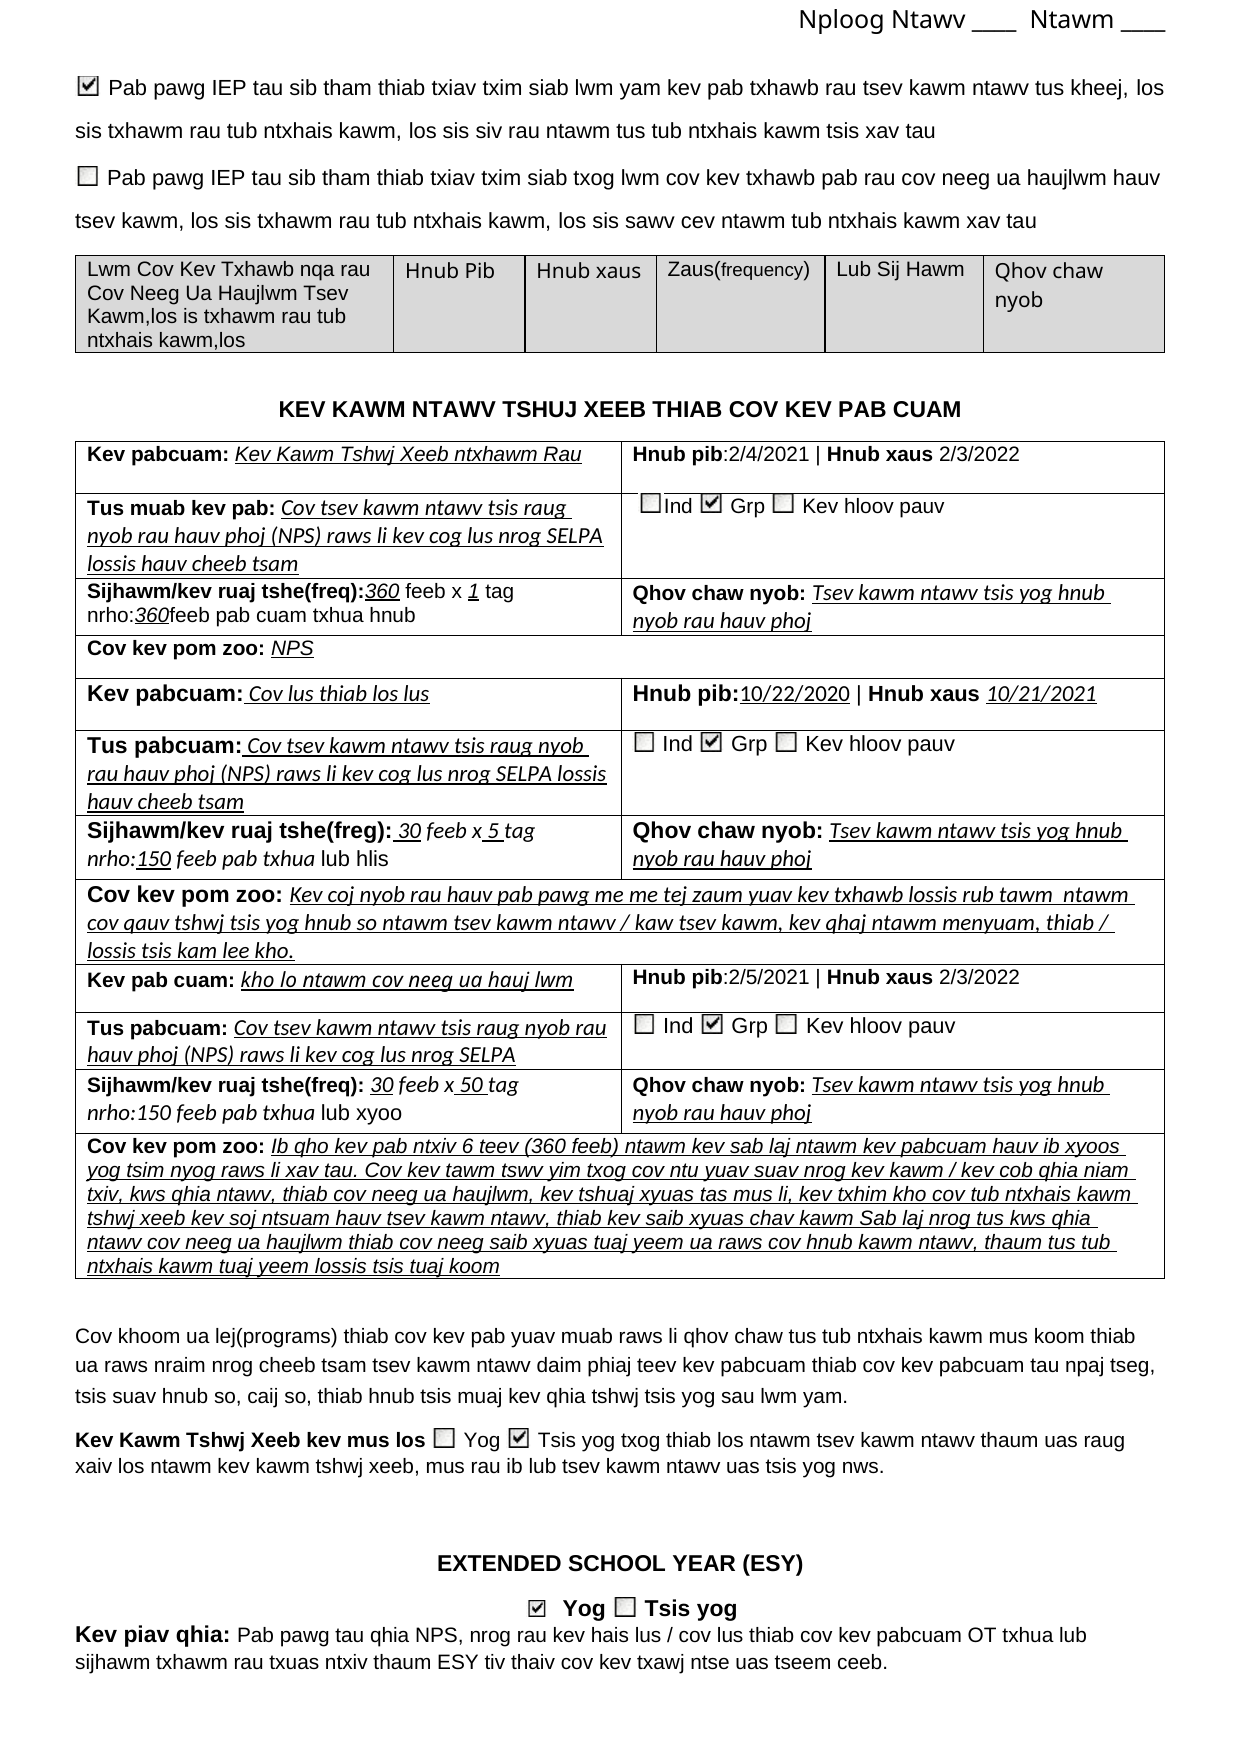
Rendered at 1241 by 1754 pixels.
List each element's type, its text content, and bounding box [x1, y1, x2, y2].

text Kev Kawm Tshwj Xeeb kev mus los Yog Tsis yog txog thiab los ntawm tsev kawm ntawv thaum uas raug xaiv los ntawm kev kawm tshwj xeeb, mus rau ib lub tsev kawm ntawv uas tsis yog nws. [75, 1428, 1165, 1478]
picture [699, 1014, 726, 1034]
text Pab pawg IEP tau sib tham thiab txiav txim siab txog lwm cov kev txhawb pab rau cov neeg ua haujlwm hauv tsev kawm, los sis txhawm rau tub ntxhais kawm, los sis sawv cev ntawm tub ntxhais kawm xav tau [75, 165, 1165, 236]
picture [773, 732, 800, 752]
table_header Qhov chaw nyob [984, 256, 1164, 352]
picture [698, 494, 725, 513]
table_cell Cov kev pom zoo: Ib qho kev pab ntxiv 6 teev (360 feeb) ntawm kev sab laj ntawm kev pabcuam hauv ib xyoos yog tsim nyog raws li xav tau. Cov kev tawm tswv yim txog cov ntu yuav suav nrog kev kawm / kev cob qhia niam txiv, kws qhia ntawv, thiab cov neeg ua haujlwm, kev tshuaj xyuas tas mus li, kev txhim kho cov tub ntxhais kawm tshwj xeeb kev soj ntsuam hauv tsev kawm ntawv, thiab kev saib xyuas chav kawm Sab laj nrog tus kws qhia ntawv cov neeg ua haujlwm thiab cov neeg saib xyuas tuaj yeem ua raws cov hnub kawm ntawv, thaum tus tub ntxhais kawm tuaj yeem lossis tsis tuaj koom [76, 1134, 1164, 1278]
table_cell Ind Grp Kev hloov pauv [622, 1013, 1164, 1069]
table_cell Sijhawm/kev ruaj tshe(freg): 30 feeb x 5 tag nrho:150 feeb pab txhua lub hlis [76, 816, 621, 879]
picture [770, 494, 797, 513]
table_cell Tus pabcuam: Cov tsev kawm ntawv tsis raug nyob rau hauv phoj (NPS) raws li kev cog lus nrog SELPA [76, 1013, 621, 1069]
picture [506, 1428, 532, 1448]
table_cell Hnub pib:10/22/2020 | Hnub xaus 10/21/2021 [622, 679, 1164, 730]
table_header Lub Sij Hawm [826, 256, 983, 352]
picture [698, 732, 725, 752]
picture [773, 1014, 800, 1034]
table_cell Ind Grp Kev hloov pauv [622, 494, 1164, 577]
table_cell Hnub pib:2/5/2021 | Hnub xaus 2/3/2022 [622, 965, 1164, 1012]
picture [632, 732, 657, 752]
picture [612, 1597, 638, 1617]
table_header Zaus(frequency) [657, 256, 824, 352]
text KEV KAWM NTAWV TSHUJ XEEB THIAB COV KEV PAB CUAM [75, 396, 1165, 422]
table_cell Qhov chaw nyob: Tsev kawm ntawv tsis yog hnub nyob rau hauv phoj [622, 816, 1164, 879]
picture [75, 166, 101, 186]
picture [632, 1014, 657, 1034]
table_cell Ind Grp Kev hloov pauv [622, 731, 1164, 815]
table_cell Qhov chaw nyob: Tsev kawm ntawv tsis yog hnub nyob rau hauv phoj [622, 579, 1164, 634]
table_cell Qhov chaw nyob: Tsev kawm ntawv tsis yog hnub nyob rau hauv phoj [622, 1070, 1164, 1133]
text EXTENDED SCHOOL YEAR (ESY) [75, 1550, 1165, 1576]
table_cell Cov kev pom zoo: NPS [76, 636, 1164, 678]
table_cell Sijhawm/kev ruaj tshe(freq): 30 feeb x 50 tag nrho:150 feeb pab txhua lub xyoo [76, 1070, 621, 1133]
table_header Kev pabcuam: Kev Kawm Tshwj Xeeb ntxhawm Rau [76, 442, 621, 492]
table_cell Sijhawm/kev ruaj tshe(freq):360 feeb x 1 tag nrho:360feeb pab cuam txhua hnub [76, 579, 621, 634]
text Kev piav qhia: Pab pawg tau qhia NPS, nrog rau kev hais lus / cov lus thiab cov kev pabcuam OT txhua lub sijhawm txhawm rau txuas ntxiv thaum ESY tiv thaiv cov kev txawj ntse uas tseem ceeb. [75, 1621, 1165, 1674]
list Yog Tsis yog [525, 1595, 1165, 1621]
table_cell Tus pabcuam: Cov tsev kawm ntawv tsis raug nyob rau hauv phoj (NPS) raws li kev cog lus nrog SELPA lossis hauv cheeb tsam [76, 731, 621, 815]
picture [526, 1600, 548, 1617]
table_cell Kev pabcuam: Cov lus thiab los lus [76, 679, 621, 730]
text Cov khoom ua lej(programs) thiab cov kev pab yuav muab raws li qhov chaw tus tub ntxhais kawm mus koom thiab ua raws nraim nrog cheeb tsam tsev kawm ntawv daim phiaj teev kev pabcuam thiab cov kev pabcuam tau npaj tseg, tsis suav hnub so, caij so, thiab hnub tsis muaj kev qhia tshwj tsis yog sau lwm yam. [75, 1324, 1165, 1409]
table_cell Kev pab cuam: kho lo ntawm cov neeg ua hauj lwm [76, 965, 621, 1012]
picture [75, 76, 102, 96]
table_header Hnub xaus [526, 256, 656, 352]
picture [638, 493, 664, 513]
table_cell Tus muab kev pab: Cov tsev kawm ntawv tsis raug nyob rau hauv phoj (NPS) raws li kev cog lus nrog SELPA lossis hauv cheeb tsam [76, 494, 621, 577]
picture [431, 1428, 458, 1448]
table_cell Cov kev pom zoo: Kev coj nyob rau hauv pab pawg me me tej zaum yuav kev txhawb lossis rub tawm ntawm cov qauv tshwj tsis yog hnub so ntawm tsev kawm ntawv / kaw tsev kawm, kev qhaj ntawm menyuam, thiab / lossis tsis kam lee kho. [76, 880, 1164, 964]
table_header Lwm Cov Kev Txhawb nqa rau Cov Neeg Ua Haujlwm Tsev Kawm,los is txhawm rau tub ntxhais kawm,los [76, 256, 393, 352]
table_header Hnub Pib [394, 256, 524, 352]
text Pab pawg IEP tau sib tham thiab txiav txim siab lwm yam kev pab txhawb rau tsev kawm ntawv tus kheej, los sis txhawm rau tub ntxhais kawm, los sis siv rau ntawm tus tub ntxhais kawm tsis xav tau [75, 75, 1165, 146]
table_header Hnub pib:2/4/2021 | Hnub xaus 2/3/2022 [622, 442, 1164, 492]
